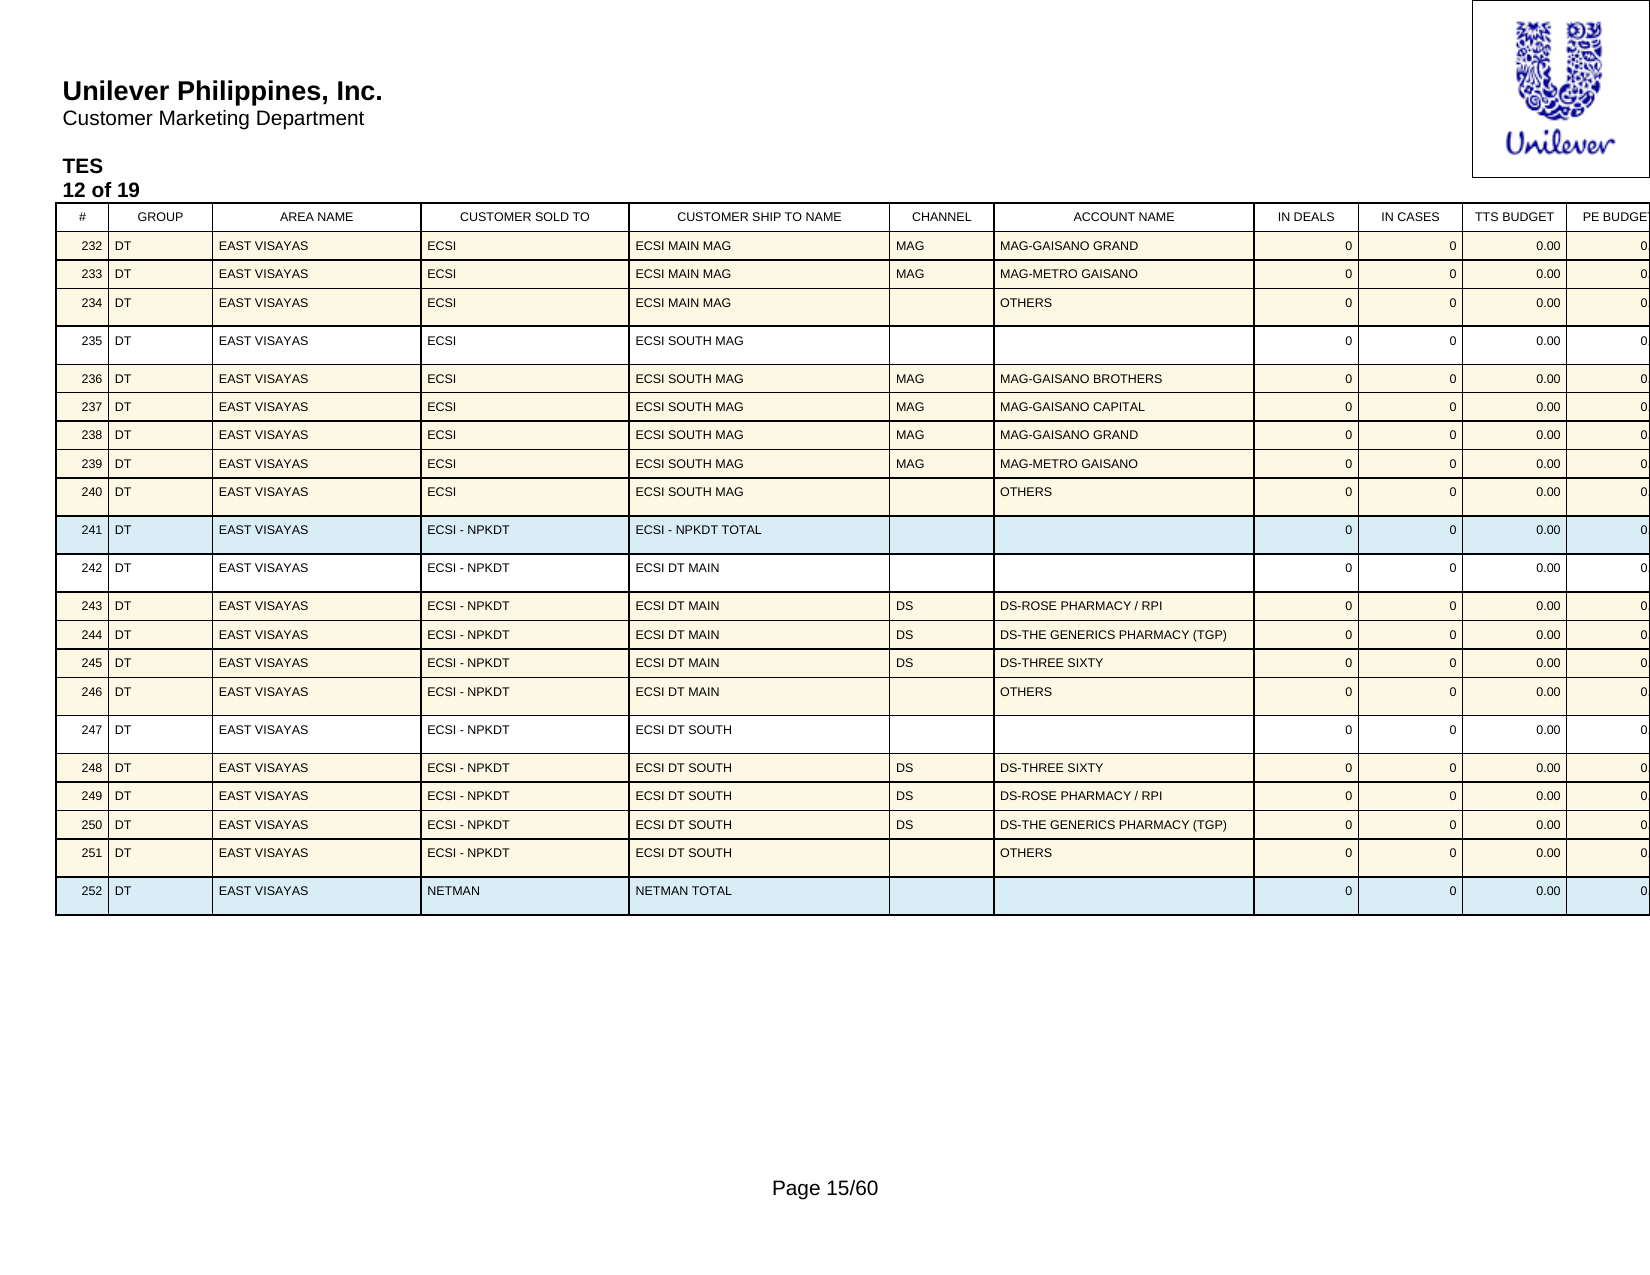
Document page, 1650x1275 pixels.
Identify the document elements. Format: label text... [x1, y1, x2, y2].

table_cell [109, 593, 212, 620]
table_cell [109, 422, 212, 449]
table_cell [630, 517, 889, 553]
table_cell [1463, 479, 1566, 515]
text 12 of 19 [62, 178, 1587, 202]
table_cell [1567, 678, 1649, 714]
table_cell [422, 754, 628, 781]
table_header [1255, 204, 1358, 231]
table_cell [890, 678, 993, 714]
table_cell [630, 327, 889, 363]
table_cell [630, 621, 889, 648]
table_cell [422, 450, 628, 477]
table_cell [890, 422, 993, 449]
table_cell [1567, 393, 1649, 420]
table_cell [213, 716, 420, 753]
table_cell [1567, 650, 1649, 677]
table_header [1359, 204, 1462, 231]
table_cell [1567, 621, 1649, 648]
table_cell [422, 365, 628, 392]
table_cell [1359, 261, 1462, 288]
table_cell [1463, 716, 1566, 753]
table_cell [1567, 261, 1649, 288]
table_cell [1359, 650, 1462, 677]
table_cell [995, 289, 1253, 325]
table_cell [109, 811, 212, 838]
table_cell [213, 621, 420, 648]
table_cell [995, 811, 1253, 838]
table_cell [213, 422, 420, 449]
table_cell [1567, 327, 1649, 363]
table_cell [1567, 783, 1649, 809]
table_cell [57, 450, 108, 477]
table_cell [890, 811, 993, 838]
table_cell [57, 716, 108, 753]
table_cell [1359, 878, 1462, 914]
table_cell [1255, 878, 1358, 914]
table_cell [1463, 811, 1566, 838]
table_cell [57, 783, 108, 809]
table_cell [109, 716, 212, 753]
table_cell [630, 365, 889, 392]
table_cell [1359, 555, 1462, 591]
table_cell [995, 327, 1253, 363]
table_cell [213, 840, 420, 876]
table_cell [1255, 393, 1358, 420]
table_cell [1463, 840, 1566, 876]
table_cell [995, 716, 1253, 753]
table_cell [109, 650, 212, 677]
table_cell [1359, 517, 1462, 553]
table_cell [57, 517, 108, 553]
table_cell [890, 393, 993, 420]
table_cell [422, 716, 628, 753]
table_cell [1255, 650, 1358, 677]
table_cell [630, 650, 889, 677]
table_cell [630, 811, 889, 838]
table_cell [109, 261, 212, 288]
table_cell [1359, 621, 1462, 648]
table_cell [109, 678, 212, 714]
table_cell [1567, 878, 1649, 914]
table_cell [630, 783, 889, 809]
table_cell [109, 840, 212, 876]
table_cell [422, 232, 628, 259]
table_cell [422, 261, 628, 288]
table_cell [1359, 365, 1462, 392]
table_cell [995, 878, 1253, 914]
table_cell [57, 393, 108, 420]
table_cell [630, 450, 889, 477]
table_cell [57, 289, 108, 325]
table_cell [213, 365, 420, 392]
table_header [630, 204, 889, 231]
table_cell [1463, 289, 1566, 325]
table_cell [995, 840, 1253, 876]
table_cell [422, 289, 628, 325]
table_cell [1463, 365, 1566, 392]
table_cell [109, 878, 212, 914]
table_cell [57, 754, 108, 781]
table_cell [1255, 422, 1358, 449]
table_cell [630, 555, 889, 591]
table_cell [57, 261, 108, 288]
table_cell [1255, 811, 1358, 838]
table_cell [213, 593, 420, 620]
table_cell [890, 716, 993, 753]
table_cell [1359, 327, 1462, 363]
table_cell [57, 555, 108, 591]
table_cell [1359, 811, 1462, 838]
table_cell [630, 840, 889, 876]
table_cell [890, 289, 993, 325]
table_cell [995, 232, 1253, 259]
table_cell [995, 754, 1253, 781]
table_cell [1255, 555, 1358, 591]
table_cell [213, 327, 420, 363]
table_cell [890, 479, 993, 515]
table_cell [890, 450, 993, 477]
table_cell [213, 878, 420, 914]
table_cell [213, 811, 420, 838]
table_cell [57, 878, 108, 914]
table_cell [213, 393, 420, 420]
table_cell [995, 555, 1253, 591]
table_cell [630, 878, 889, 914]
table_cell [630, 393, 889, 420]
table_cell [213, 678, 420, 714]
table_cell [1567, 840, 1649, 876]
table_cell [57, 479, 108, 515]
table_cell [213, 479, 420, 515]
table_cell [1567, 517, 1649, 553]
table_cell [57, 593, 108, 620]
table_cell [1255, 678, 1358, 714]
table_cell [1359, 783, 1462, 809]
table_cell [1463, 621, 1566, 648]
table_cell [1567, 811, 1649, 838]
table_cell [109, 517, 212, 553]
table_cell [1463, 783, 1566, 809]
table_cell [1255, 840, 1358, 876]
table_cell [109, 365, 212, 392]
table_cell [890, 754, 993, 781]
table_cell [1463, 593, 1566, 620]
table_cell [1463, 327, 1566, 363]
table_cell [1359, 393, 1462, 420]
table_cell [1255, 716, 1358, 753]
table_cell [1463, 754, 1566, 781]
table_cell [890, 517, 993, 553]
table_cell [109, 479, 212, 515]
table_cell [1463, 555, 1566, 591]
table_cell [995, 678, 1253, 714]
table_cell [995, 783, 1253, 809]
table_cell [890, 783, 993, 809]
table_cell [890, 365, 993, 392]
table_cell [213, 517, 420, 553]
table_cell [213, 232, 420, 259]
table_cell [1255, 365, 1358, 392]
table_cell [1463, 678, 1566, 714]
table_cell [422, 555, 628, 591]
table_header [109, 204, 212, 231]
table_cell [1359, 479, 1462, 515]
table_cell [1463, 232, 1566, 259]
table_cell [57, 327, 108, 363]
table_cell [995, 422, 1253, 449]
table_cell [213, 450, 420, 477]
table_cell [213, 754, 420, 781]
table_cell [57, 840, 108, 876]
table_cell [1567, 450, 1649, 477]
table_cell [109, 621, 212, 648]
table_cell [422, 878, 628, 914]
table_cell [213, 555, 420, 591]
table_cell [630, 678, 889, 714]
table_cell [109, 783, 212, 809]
text TES [62, 154, 1587, 178]
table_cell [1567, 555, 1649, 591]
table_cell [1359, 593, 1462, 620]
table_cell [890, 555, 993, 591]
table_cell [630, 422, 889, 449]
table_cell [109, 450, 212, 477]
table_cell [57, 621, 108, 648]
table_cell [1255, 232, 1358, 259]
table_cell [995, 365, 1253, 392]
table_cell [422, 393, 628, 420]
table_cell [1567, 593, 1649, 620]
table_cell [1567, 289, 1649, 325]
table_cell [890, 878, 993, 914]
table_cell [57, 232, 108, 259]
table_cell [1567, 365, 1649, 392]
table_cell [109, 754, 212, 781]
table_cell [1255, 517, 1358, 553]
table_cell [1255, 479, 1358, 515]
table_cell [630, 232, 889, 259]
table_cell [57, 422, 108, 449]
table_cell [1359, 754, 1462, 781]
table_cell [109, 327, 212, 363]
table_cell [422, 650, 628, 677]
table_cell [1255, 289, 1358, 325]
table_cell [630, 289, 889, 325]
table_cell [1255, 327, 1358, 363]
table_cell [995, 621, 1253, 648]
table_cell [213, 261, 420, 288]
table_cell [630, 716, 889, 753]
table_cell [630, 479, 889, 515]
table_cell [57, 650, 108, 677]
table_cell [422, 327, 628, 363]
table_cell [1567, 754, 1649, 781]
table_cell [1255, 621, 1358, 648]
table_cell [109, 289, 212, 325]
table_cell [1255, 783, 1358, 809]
picture [1473, 1, 1649, 177]
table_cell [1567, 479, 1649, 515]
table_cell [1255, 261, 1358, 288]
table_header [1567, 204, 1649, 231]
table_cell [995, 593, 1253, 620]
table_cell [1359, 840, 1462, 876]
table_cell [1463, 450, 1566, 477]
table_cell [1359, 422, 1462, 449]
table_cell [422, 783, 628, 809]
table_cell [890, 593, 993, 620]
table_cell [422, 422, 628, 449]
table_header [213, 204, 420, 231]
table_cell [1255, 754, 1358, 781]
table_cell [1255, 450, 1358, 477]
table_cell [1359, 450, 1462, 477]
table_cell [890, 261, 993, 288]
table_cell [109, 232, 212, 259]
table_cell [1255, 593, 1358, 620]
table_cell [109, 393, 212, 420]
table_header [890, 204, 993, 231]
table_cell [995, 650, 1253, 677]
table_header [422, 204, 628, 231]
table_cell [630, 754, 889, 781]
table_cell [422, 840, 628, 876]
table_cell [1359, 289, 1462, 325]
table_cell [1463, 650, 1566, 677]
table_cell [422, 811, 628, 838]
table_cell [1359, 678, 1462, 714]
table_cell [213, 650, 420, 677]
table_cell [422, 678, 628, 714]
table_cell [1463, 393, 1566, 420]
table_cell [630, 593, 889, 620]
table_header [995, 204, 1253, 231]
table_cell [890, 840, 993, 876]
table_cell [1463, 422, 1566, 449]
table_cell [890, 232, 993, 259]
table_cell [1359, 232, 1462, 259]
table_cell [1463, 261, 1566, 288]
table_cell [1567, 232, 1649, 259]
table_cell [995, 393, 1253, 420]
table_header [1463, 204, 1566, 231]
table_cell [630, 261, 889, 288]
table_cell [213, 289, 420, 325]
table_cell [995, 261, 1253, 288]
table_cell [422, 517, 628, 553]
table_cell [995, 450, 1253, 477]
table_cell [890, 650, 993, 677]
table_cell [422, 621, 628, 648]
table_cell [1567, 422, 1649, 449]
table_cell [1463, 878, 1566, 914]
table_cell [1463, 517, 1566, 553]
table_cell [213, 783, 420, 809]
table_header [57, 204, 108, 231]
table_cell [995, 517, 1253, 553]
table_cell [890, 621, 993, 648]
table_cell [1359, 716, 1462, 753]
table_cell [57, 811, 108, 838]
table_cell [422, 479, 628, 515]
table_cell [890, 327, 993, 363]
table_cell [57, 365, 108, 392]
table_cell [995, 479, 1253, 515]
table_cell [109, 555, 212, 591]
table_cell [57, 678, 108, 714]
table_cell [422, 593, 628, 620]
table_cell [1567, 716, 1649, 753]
